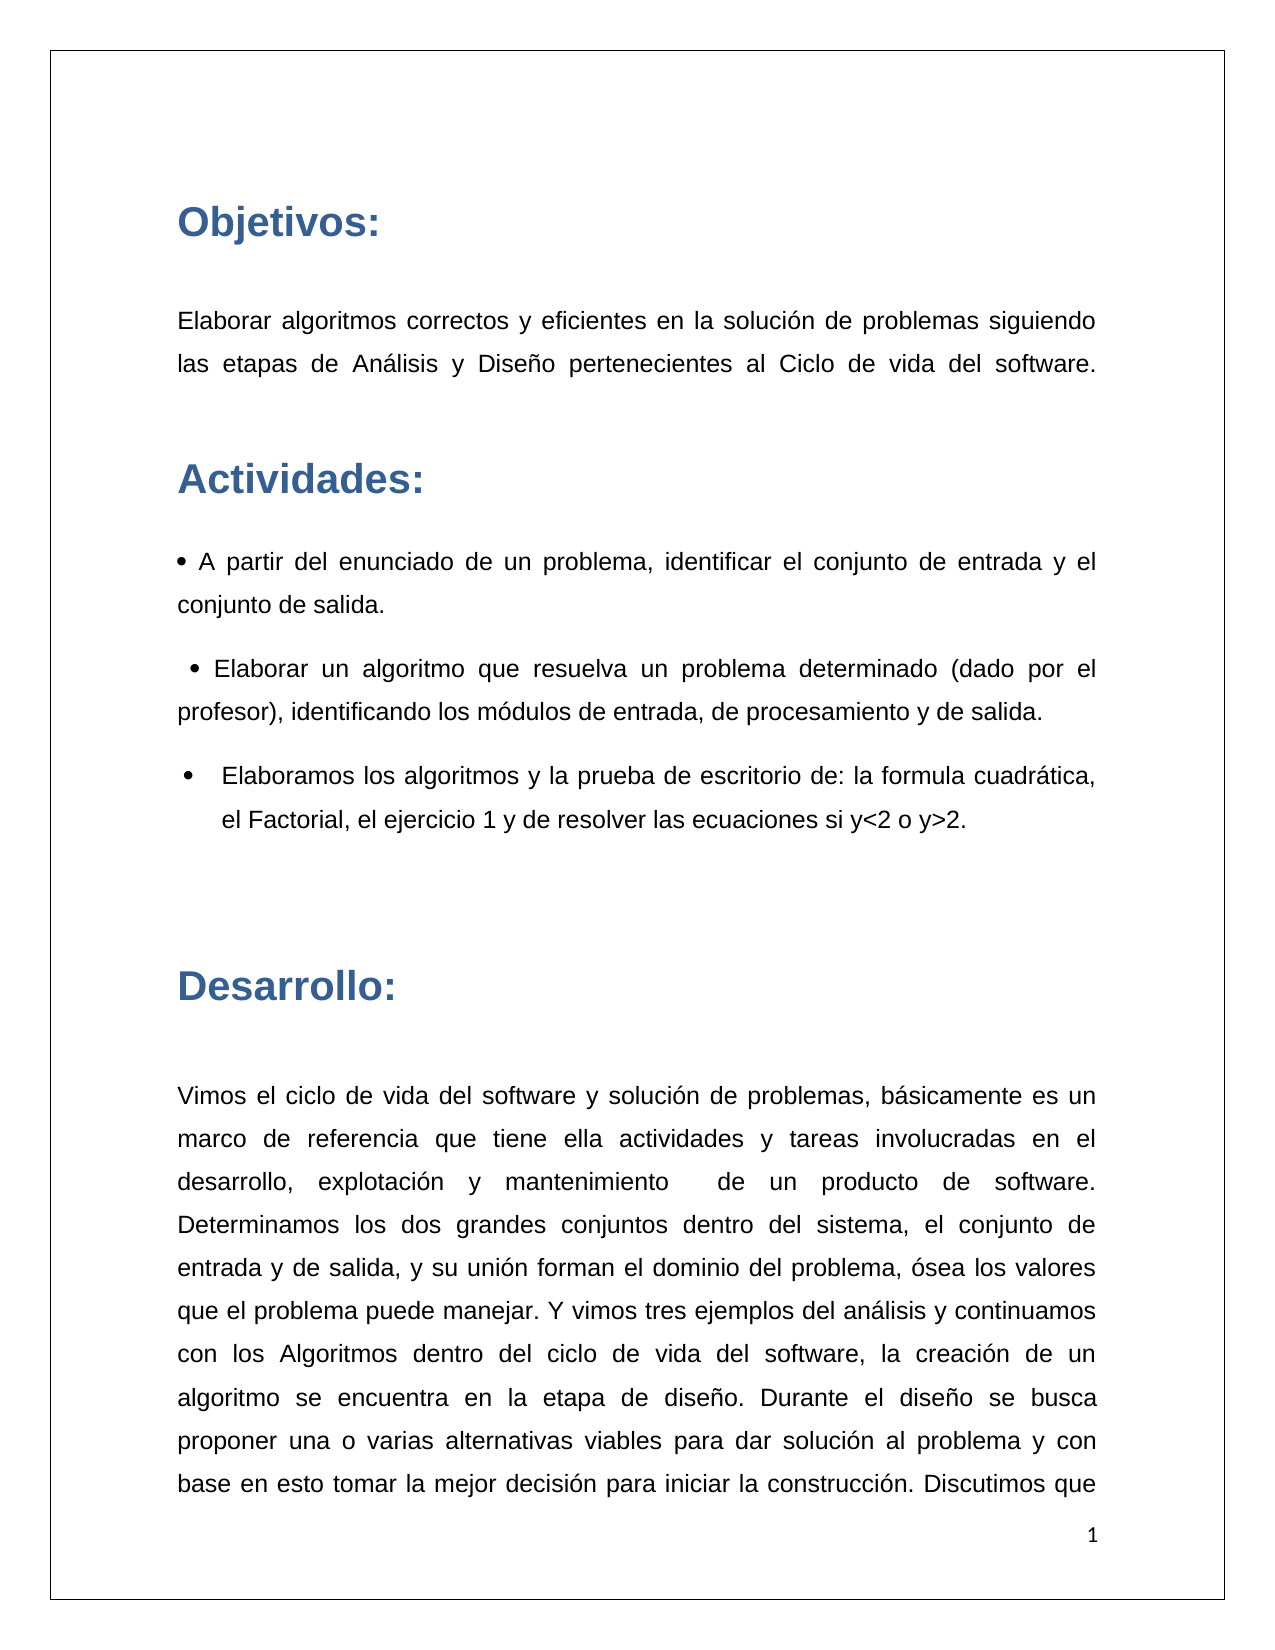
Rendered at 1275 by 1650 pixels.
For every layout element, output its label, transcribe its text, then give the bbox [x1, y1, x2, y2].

text A partir del enunciado de un problema, identificar el conjunto de entrada y el conjunto de salida. [177, 547, 1098, 619]
list Elaboramos los algoritmos y la prueba de escritorio de: la formula cuadrática, el Factorial, el ejercicio 1 y de resolver las ecuaciones si y<2 o y>2. [184, 761, 1098, 833]
subtitle Desarrollo: [177, 962, 1098, 1009]
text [177, 1081, 1098, 1498]
text Elaborar algoritmos correctos y eficientes en la solución de problemas siguiendo las etapas de Análisis y Diseño pertenecientes al Ciclo de vida del software. [177, 306, 1098, 419]
subtitle Objetivos: [177, 197, 1098, 245]
text Elaborar un algoritmo que resuelva un problema determinado (dado por el profesor), identificando los módulos de entrada, de procesamiento y de salida. [177, 654, 1098, 726]
text Actividades: [177, 454, 1098, 502]
